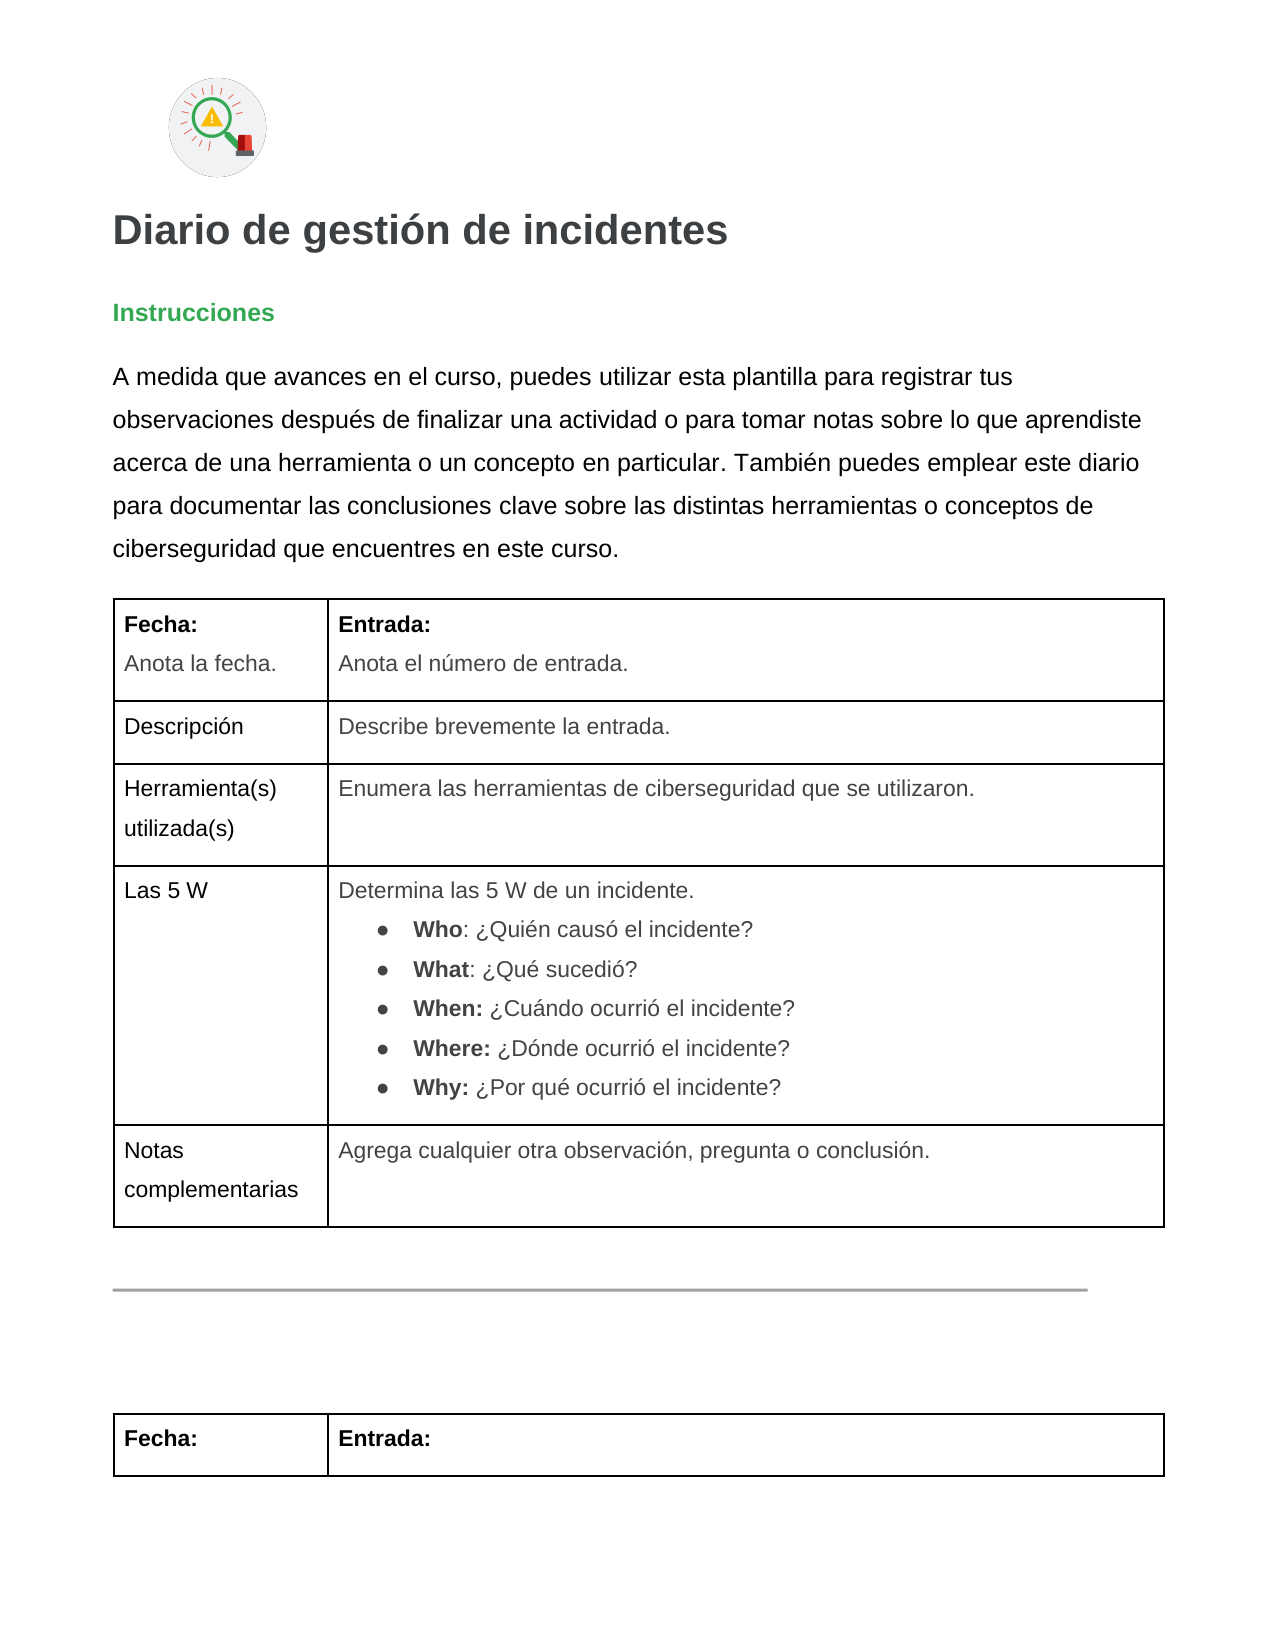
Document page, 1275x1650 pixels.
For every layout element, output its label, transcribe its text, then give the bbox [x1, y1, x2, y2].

table_cell Descripción [115, 702, 327, 763]
table_cell Enumera las herramientas de ciberseguridad que se utilizaron. [329, 765, 1163, 864]
table_cell Herramienta(s) utilizada(s) [115, 765, 327, 864]
table_cell Las 5 W [115, 867, 327, 1124]
table_cell Describe brevemente la entrada. [329, 702, 1163, 763]
text Instrucciones [112, 298, 1162, 327]
text A medida que avances en el curso, puedes utilizar esta plantilla para registrar tus observaciones después de finalizar una actividad o para tomar notas sobre lo que aprendiste acerca de una herramienta o un concepto en particular. También puedes emplear este diario para documentar las conclusiones clave sobre las distintas herramientas o conceptos de ciberseguridad que encuentres en este curso. [112, 362, 1162, 563]
table_header Fecha: Anota la fecha. [115, 600, 327, 700]
table_cell Agrega cualquier otra observación, pregunta o conclusión. [329, 1126, 1163, 1226]
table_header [115, 1415, 327, 1475]
table_header Entrada: Anota el número de entrada. [329, 600, 1163, 700]
text Diario de gestión de incidentes [112, 205, 1162, 253]
table_cell Determina las 5 W de un incidente. Who: ¿Quién causó el incidente? What: ¿Qué sucedió? When: ¿Cuándo ocurrió el incidente? Where: ¿Dónde ocurrió el incidente? Why: ¿Por qué ocurrió el incidente? [329, 867, 1163, 1124]
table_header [329, 1415, 1163, 1475]
table_cell Notas complementarias [115, 1126, 327, 1226]
picture [150, 75, 285, 181]
